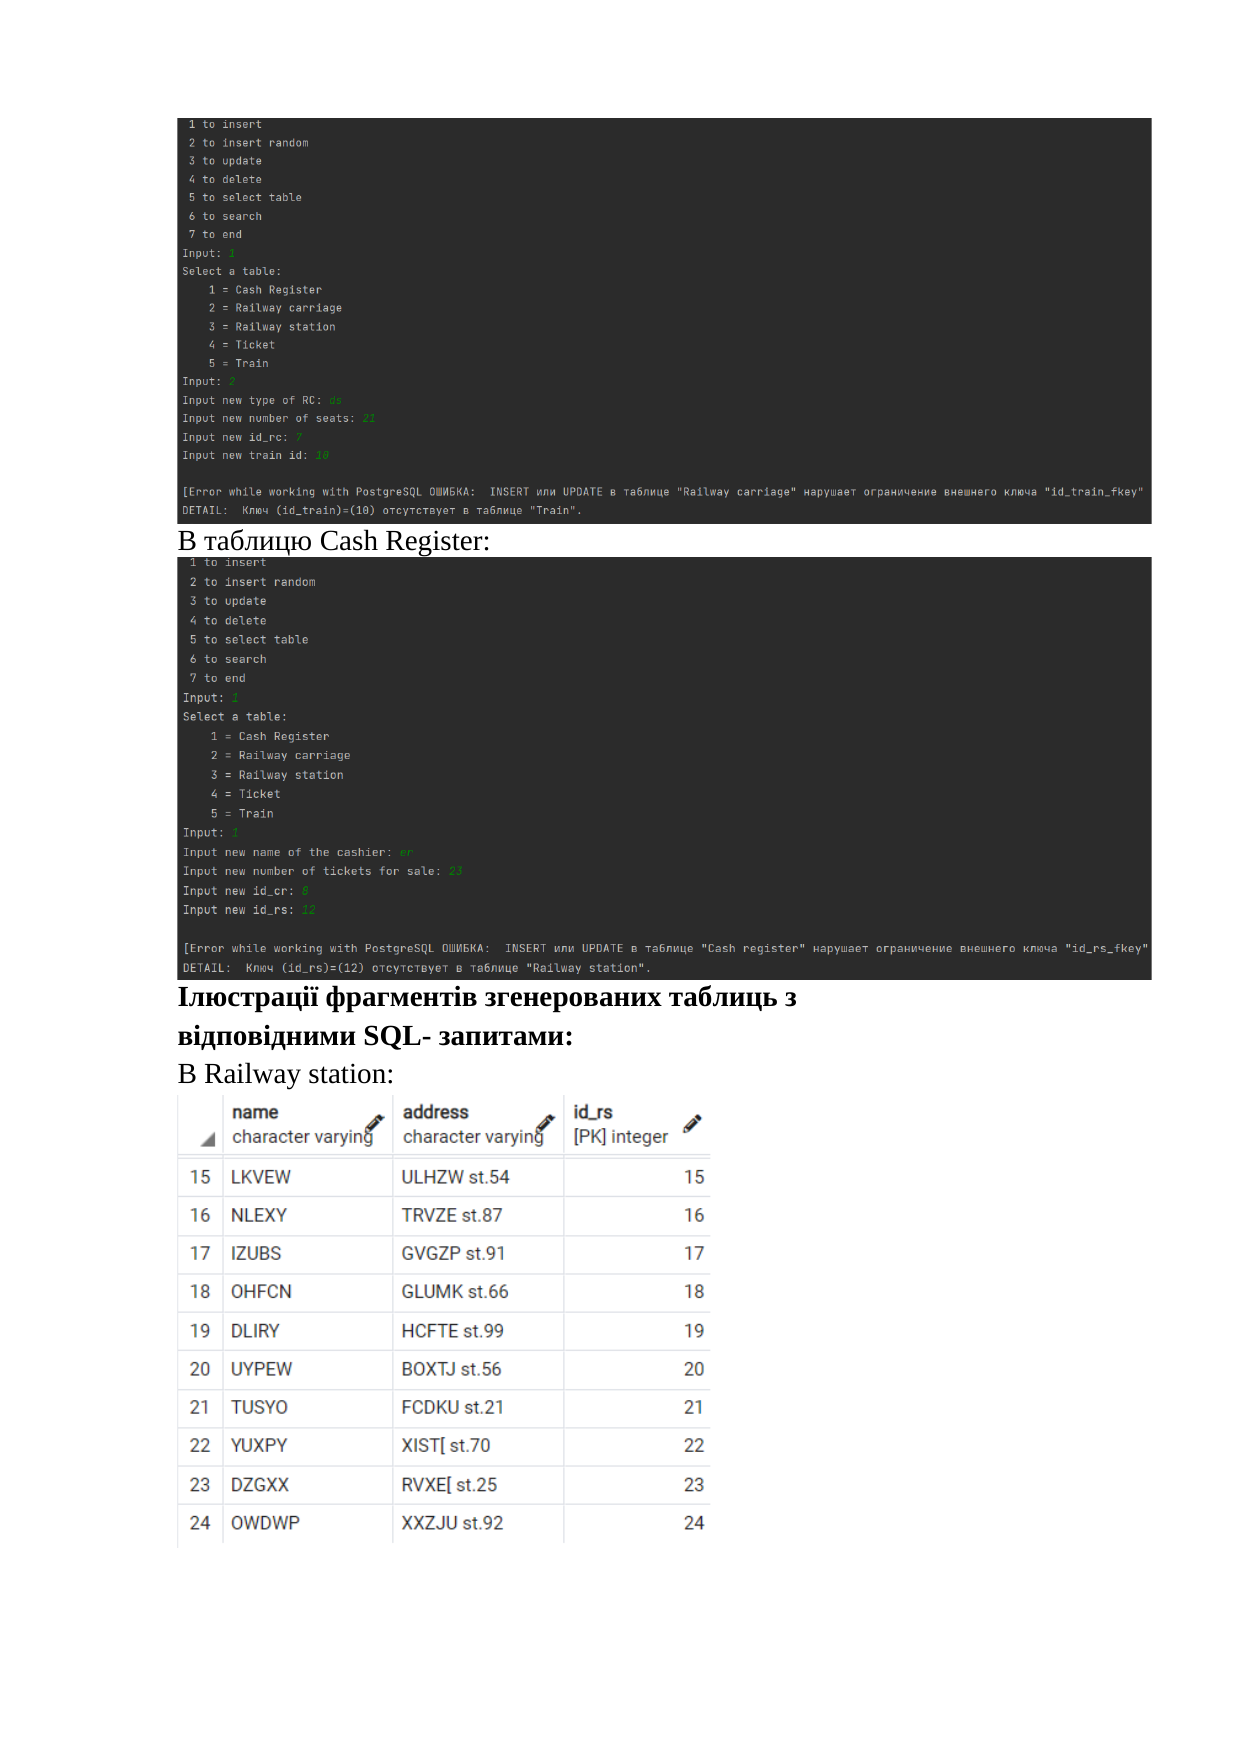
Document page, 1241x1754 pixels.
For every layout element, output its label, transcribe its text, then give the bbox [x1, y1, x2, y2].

picture [177, 1095, 711, 1548]
subtitle Ілюстрації фрагментів згенерованих таблиць з відповідними SQL- запитами: [177, 980, 982, 1052]
subtitle В Railway station: [177, 1057, 982, 1090]
picture [177, 118, 1152, 524]
picture [177, 557, 1152, 980]
text В таблицю Cash Register: [177, 524, 1152, 557]
